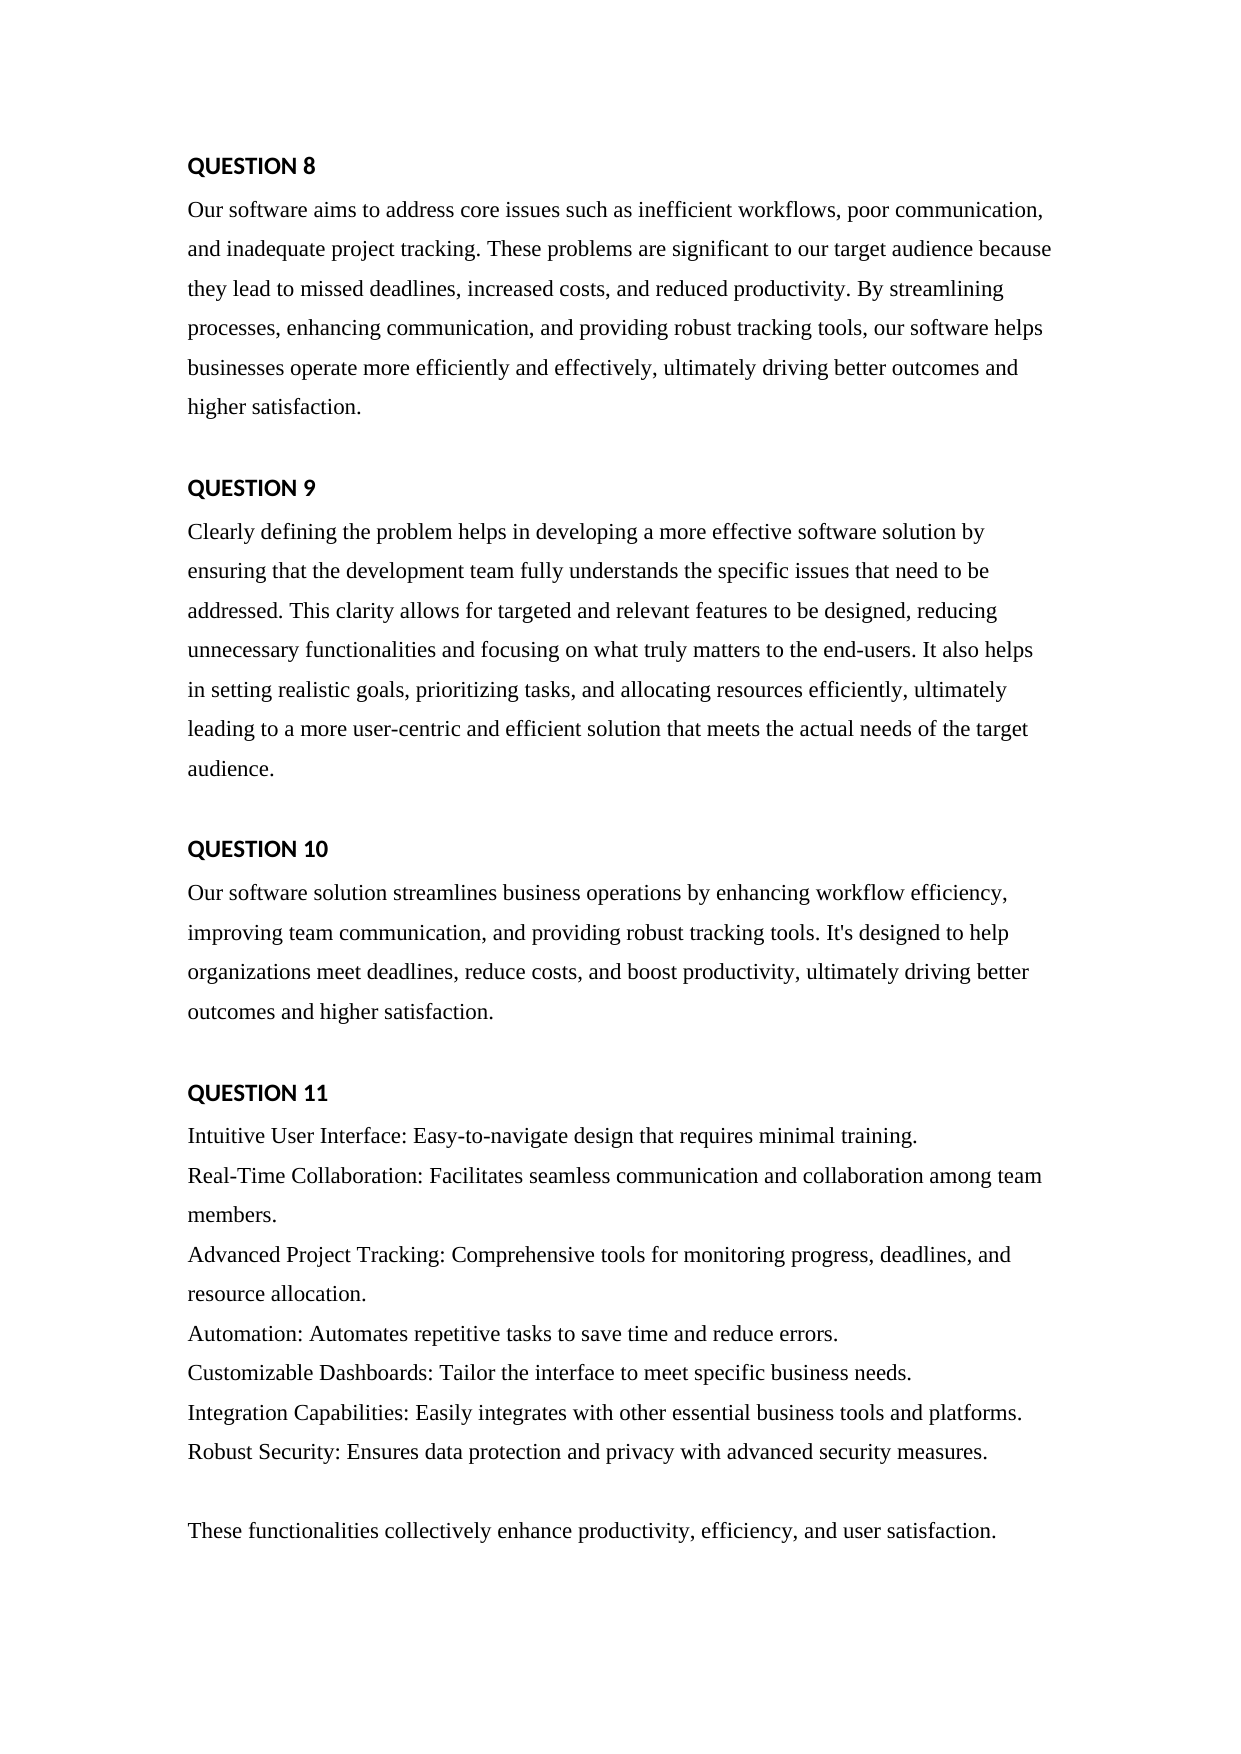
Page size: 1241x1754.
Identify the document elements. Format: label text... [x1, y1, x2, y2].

text Clearly defining the problem helps in developing a more effective software solution by ensuring that the development team fully understands the specific issues that need to be addressed. This clarity allows for targeted and relevant features to be designed, reducing unnecessary functionalities and focusing on what truly matters to the end-users. It also helps in setting realistic goals, prioritizing tasks, and allocating resources efficiently, ultimately leading to a more user-centric and efficient solution that meets the actual needs of the target audience. [187, 518, 1053, 781]
text Customizable Dashboards: Tailor the interface to meet specific business needs. [187, 1359, 1053, 1386]
text Our software aims to address core issues such as inefficient workflows, poor communication, and inadequate project tracking. These problems are significant to our target audience because they lead to missed deadlines, increased costs, and reduced productivity. By streamlining processes, enhancing communication, and providing robust tracking tools, our software helps businesses operate more efficiently and effectively, ultimately driving better outcomes and higher satisfaction. [187, 196, 1053, 419]
text Integration Capabilities: Easily integrates with other essential business tools and platforms. [187, 1399, 1053, 1425]
text Automation: Automates repetitive tasks to save time and reduce errors. [187, 1320, 1053, 1346]
text QUESTION 8 [187, 150, 1053, 181]
text Real-Time Collaboration: Facilitates seamless communication and collaboration among team members. [187, 1162, 1053, 1228]
text QUESTION 11 [187, 1077, 1053, 1107]
text Our software solution streamlines business operations by enhancing workflow efficiency, improving team communication, and providing robust tracking tools. It's designed to help organizations meet deadlines, reduce costs, and boost productivity, ultimately driving better outcomes and higher satisfaction. [187, 879, 1053, 1024]
text QUESTION 9 [187, 472, 1053, 503]
text Robust Security: Ensures data protection and privacy with advanced security measures. [187, 1438, 1053, 1465]
text Intuitive User Interface: Easy-to-navigate design that requires minimal training. [187, 1122, 1053, 1149]
text These functionalities collectively enhance productivity, efficiency, and user satisfaction. [187, 1517, 1053, 1544]
text Advanced Project Tracking: Comprehensive tools for monitoring progress, deadlines, and resource allocation. [187, 1241, 1053, 1307]
text QUESTION 10 [187, 834, 1053, 864]
